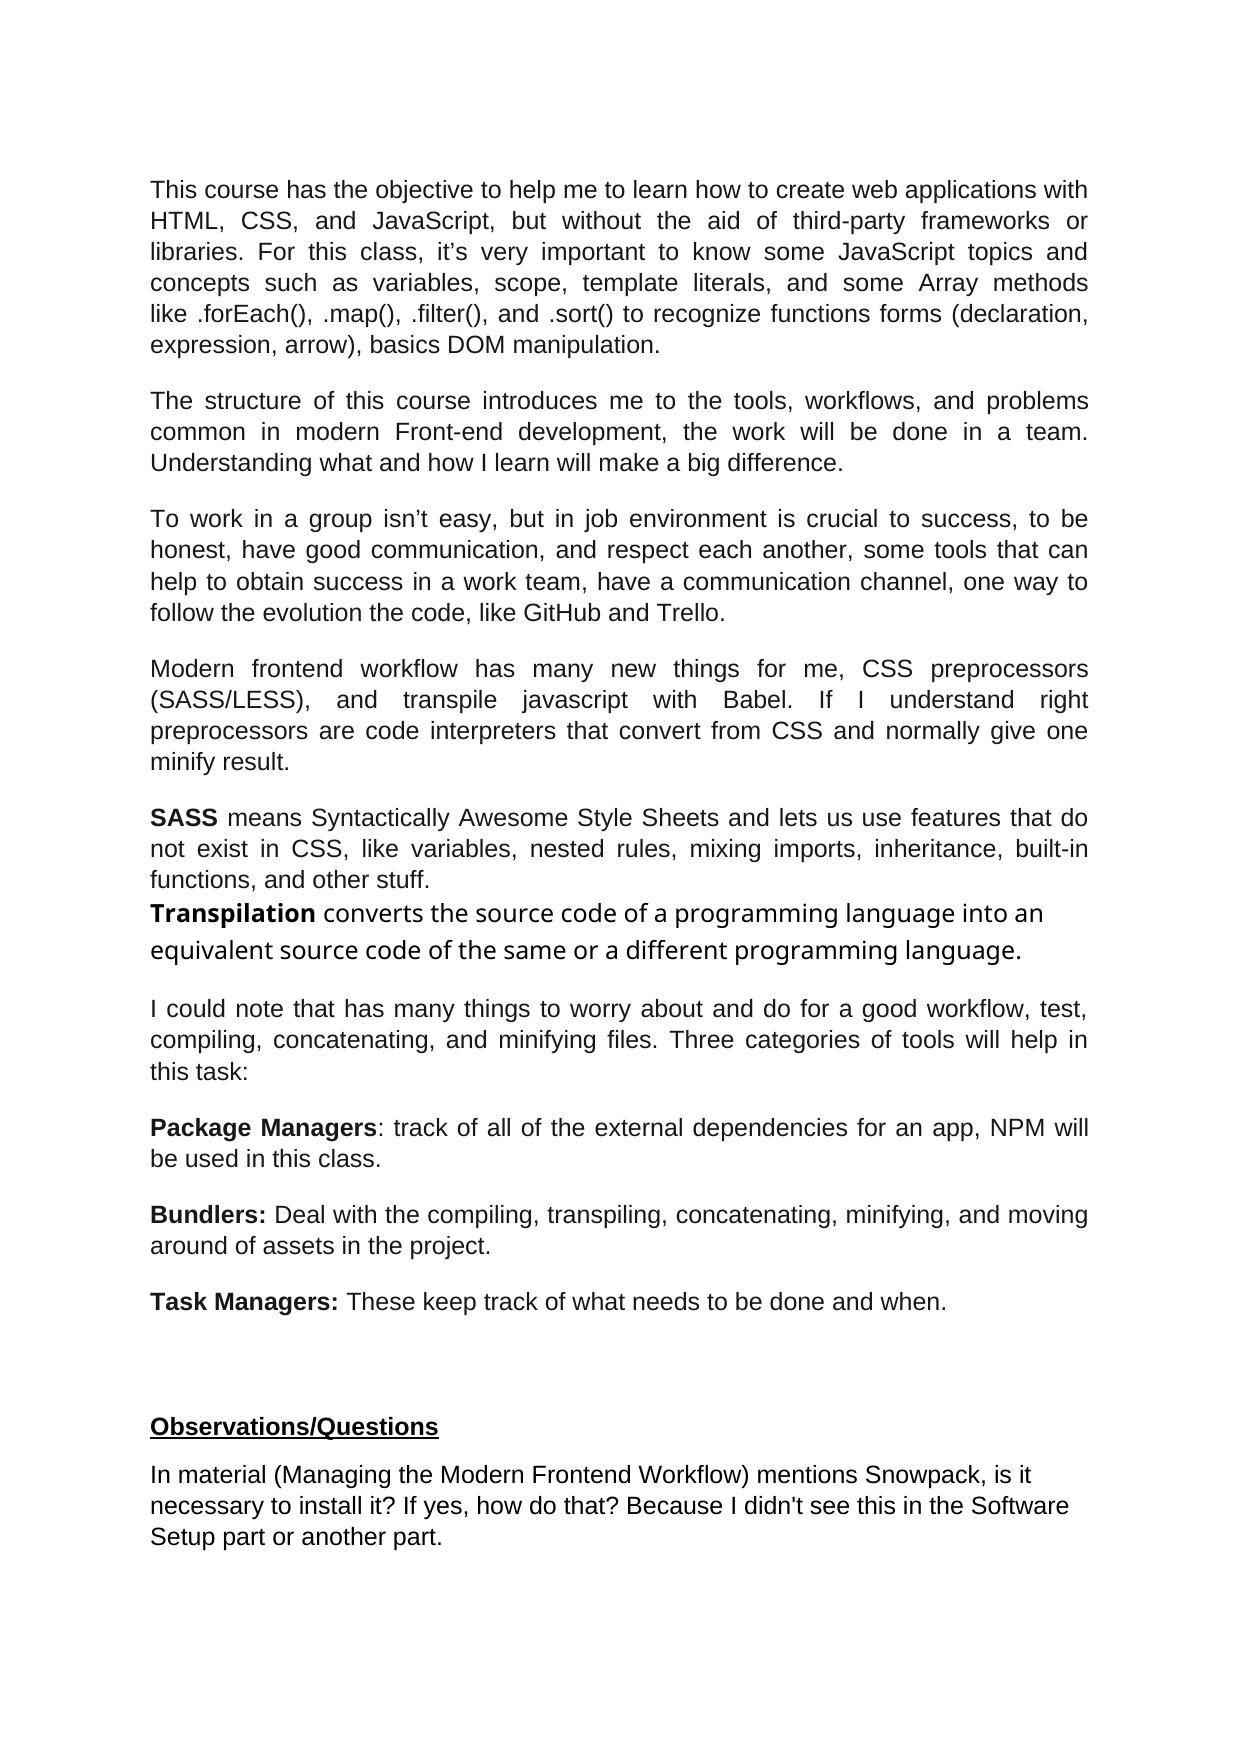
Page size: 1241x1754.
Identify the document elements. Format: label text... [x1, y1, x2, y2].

subtitle Package Managers: track of all of the external dependencies for an app, NPM will be used in this class. [150, 1112, 1090, 1172]
text Observations/Questions [150, 1412, 1090, 1441]
subtitle Bundlers: Deal with the compiling, transpiling, concatenating, minifying, and moving around of assets in the project. [150, 1199, 1090, 1259]
subtitle I could note that has many things to worry about and do for a good workflow, test, compiling, concatenating, and minifying files. Three categories of tools will help in this task: [150, 994, 1090, 1085]
subtitle The structure of this course introduces me to the tools, workflows, and problems common in modern Front-end development, the work will be done in a team. Understanding what and how I learn will make a big difference. [150, 386, 1090, 477]
subtitle SASS means Syntactically Awesome Style Sheets and lets us use features that do not exist in CSS, like variables, nested rules, mixing imports, inheritance, built-in functions, and other stuff. [150, 803, 1090, 893]
subtitle To work in a group isn’t easy, but in job environment is crucial to success, to be honest, have good communication, and respect each another, some tools that can help to obtain success in a work team, have a communication channel, one way to follow the evolution the code, like GitHub and Trello. [150, 504, 1090, 626]
subtitle Modern frontend workflow has many new things for me, CSS preprocessors (SASS/LESS), and transpile javascript with Babel. If I understand right preprocessors are code interpreters that convert from CSS and normally give one minify result. [150, 653, 1090, 775]
text In material (Managing the Modern Frontend Workflow) mentions Snowpack, is it necessary to install it? If yes, how do that? Because I didn't see this in the Software Setup part or another part. [150, 1460, 1090, 1551]
subtitle This course has the objective to help me to learn how to create web applications with HTML, CSS, and JavaScript, but without the aid of third-party frameworks or libraries. For this class, it’s very important to know some JavaScript topics and concepts such as variables, scope, template literals, and some Array methods like .forEach(), .map(), .filter(), and .sort() to recognize functions forms (declaration, expression, arrow), basics DOM manipulation. [150, 175, 1090, 359]
subtitle Task Managers: These keep track of what needs to be done and when. [150, 1287, 1090, 1315]
text Transpilation converts the source code of a programming language into an equivalent source code of the same or a different programming language. [150, 896, 1090, 967]
